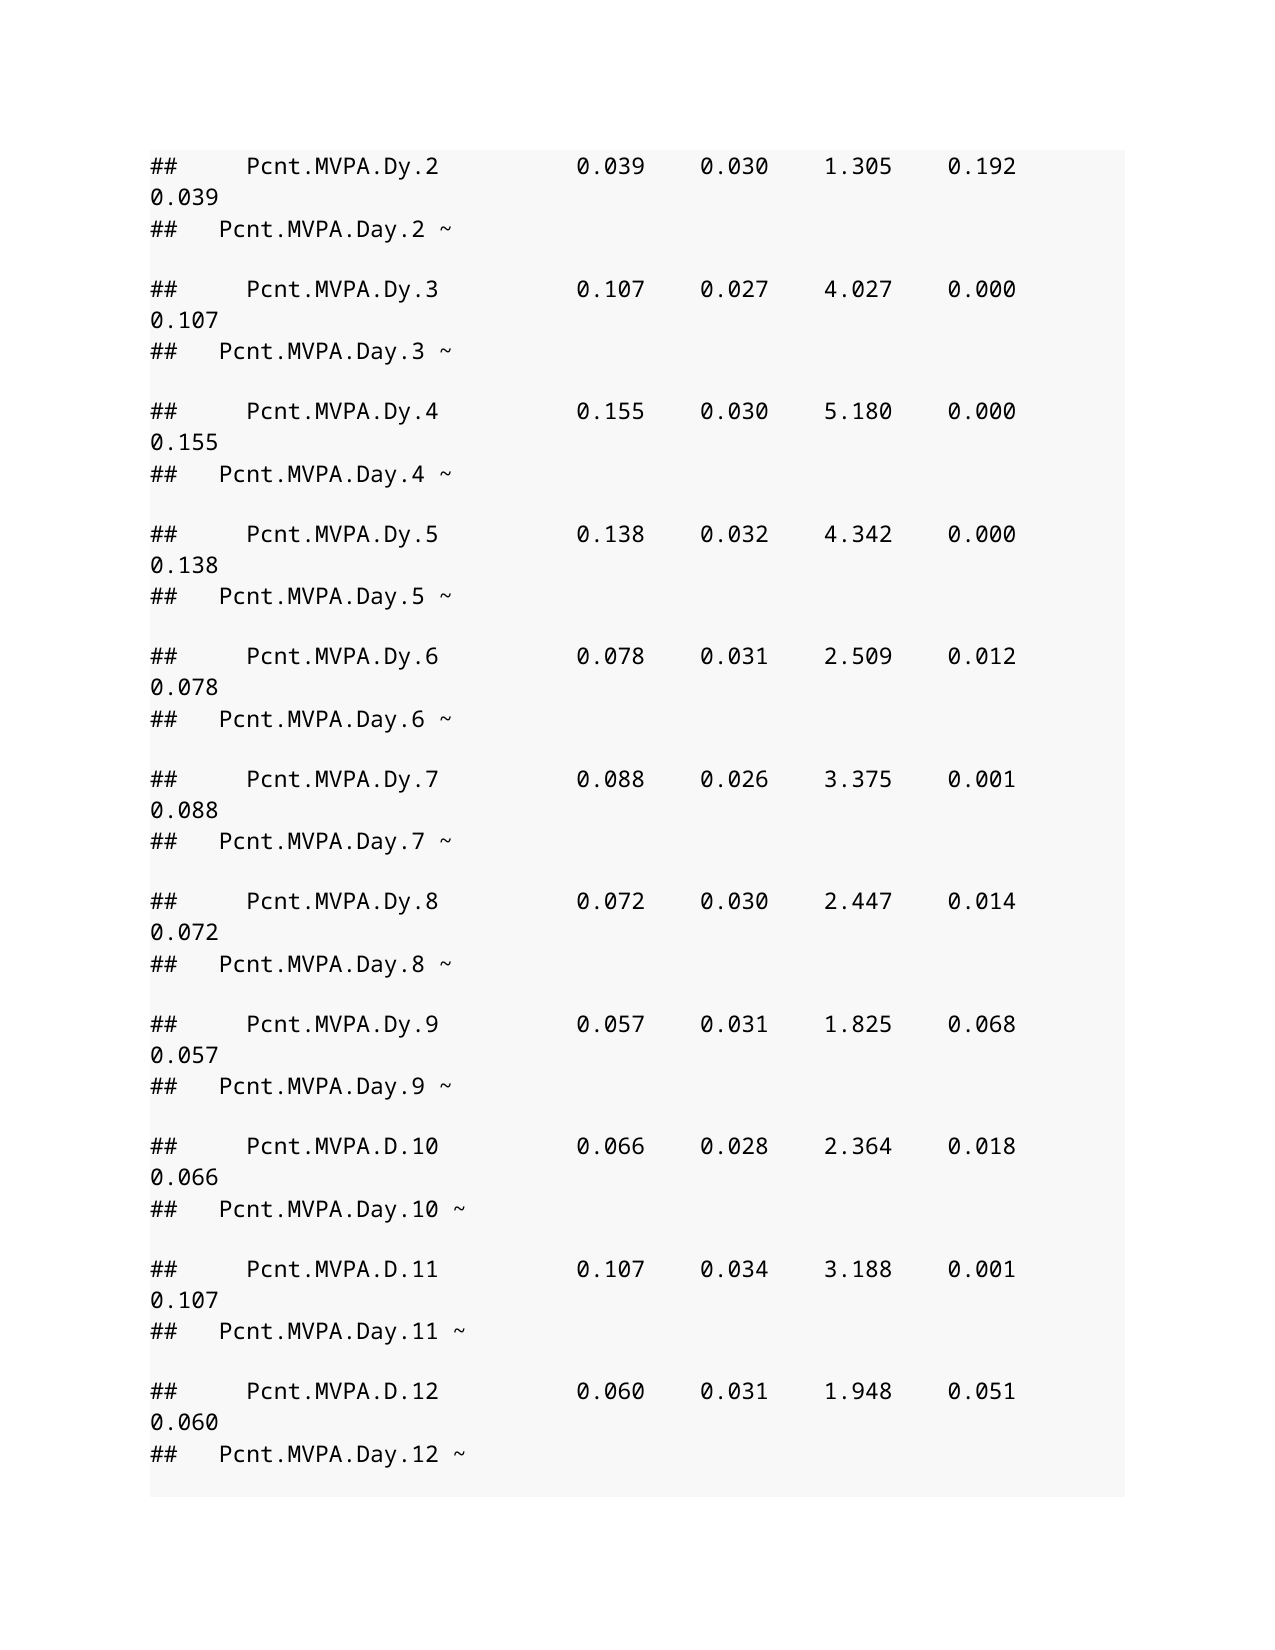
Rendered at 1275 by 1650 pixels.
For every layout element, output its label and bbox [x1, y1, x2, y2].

text [150, 150, 1125, 1497]
